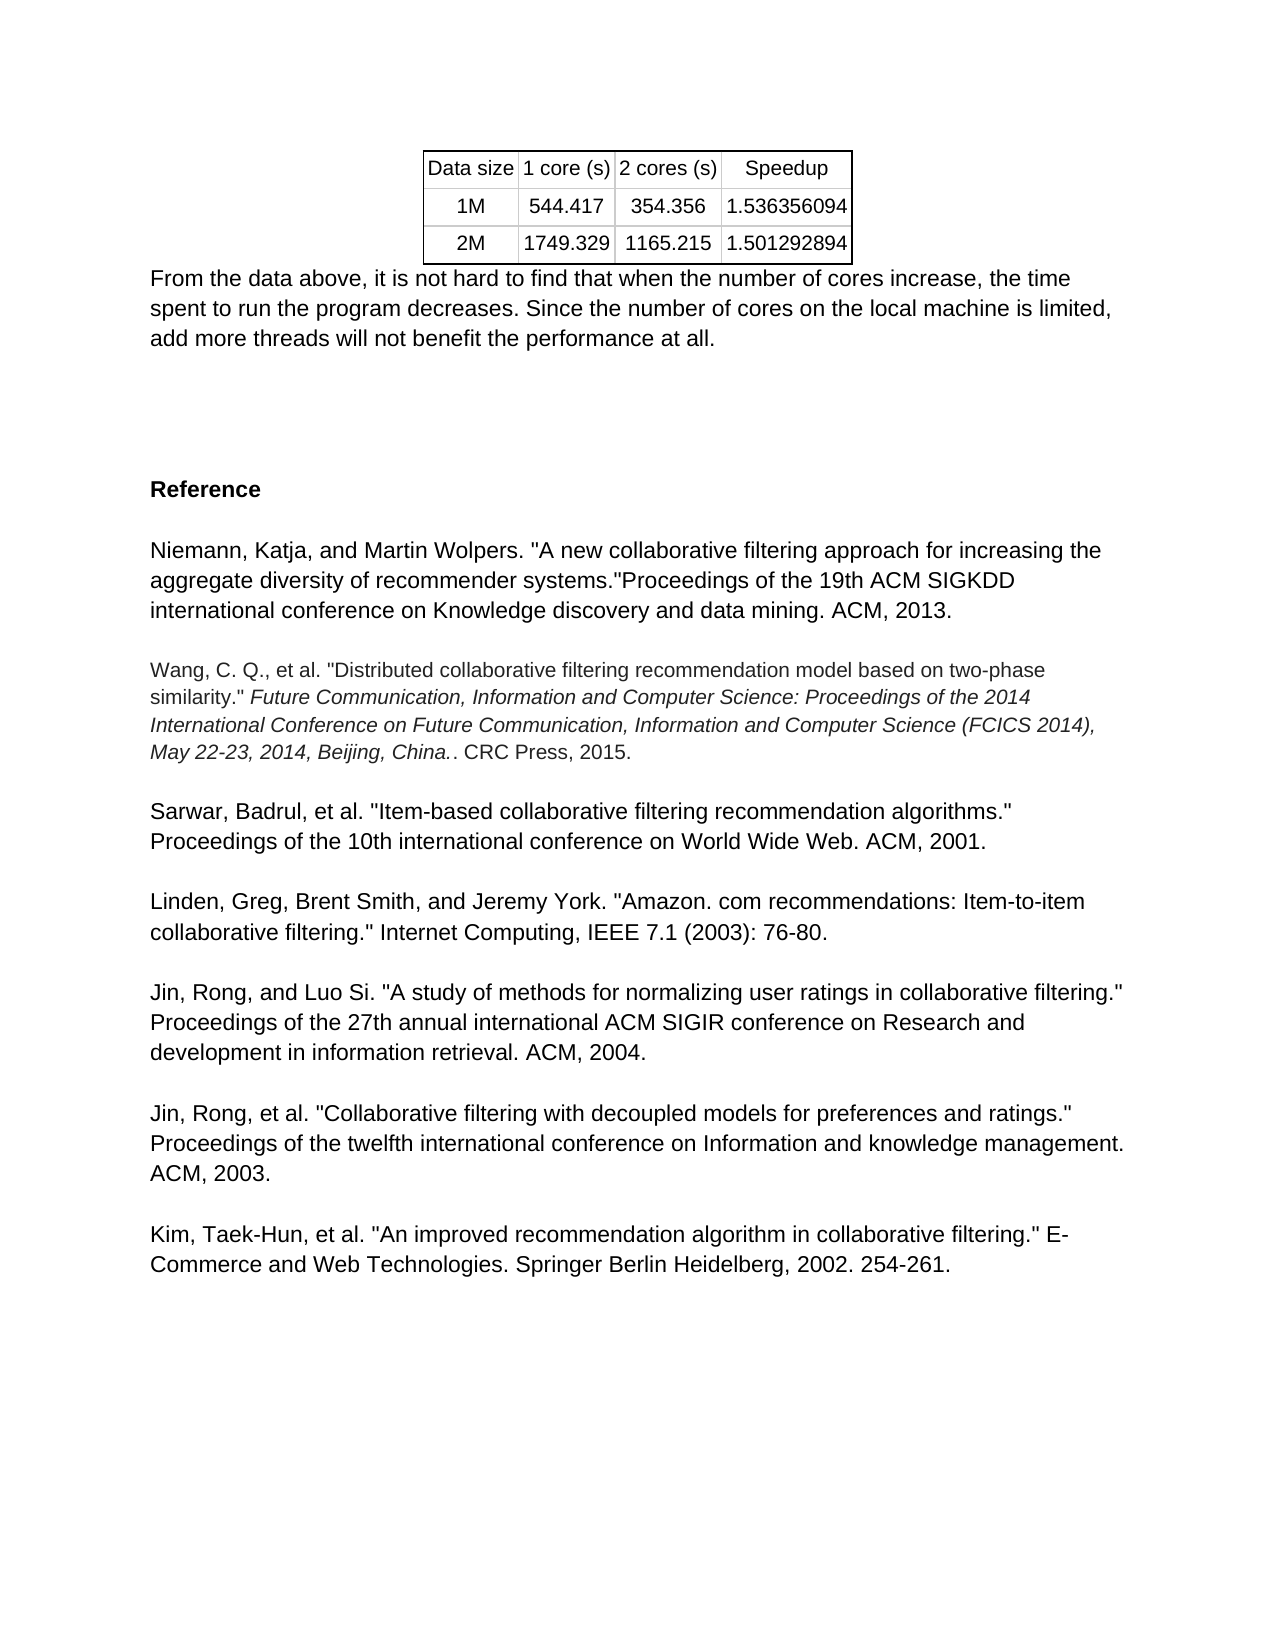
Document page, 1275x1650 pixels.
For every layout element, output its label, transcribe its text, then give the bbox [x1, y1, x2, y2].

table_cell 2M [424, 227, 518, 263]
text Wang, C. Q., et al. "Distributed collaborative filtering recommendation model based on two-phase similarity." Future Communication, Information and Computer Science: Proceedings of the 2014 International Conference on Future Communication, Information and Computer Science (FCICS 2014), May 22-23, 2014, Beijing, China.. CRC Press, 2015. [150, 657, 1125, 764]
table_cell 1165.215 [616, 227, 721, 263]
table_cell 354.356 [616, 189, 721, 225]
table_cell 1749.329 [519, 227, 614, 263]
table_cell 1.501292894 [722, 227, 851, 263]
text Reference [150, 476, 1125, 502]
table_header 1 core (s) [519, 152, 614, 188]
table_header Data size [424, 152, 518, 188]
table_header Speedup [722, 152, 851, 188]
table_cell 544.417 [519, 189, 614, 225]
table_cell 1M [424, 189, 518, 225]
text From the data above, it is not hard to find that when the number of cores increase, the time spent to run the program decreases. Since the number of cores on the local machine is limited, add more threads will not benefit the performance at all. [150, 265, 1125, 351]
text Sarwar, Badrul, et al. "Item-based collaborative filtering recommendation algorithms." Proceedings of the 10th international conference on World Wide Web. ACM, 2001. Linden, Greg, Brent Smith, and Jeremy York. "Amazon. com recommendations: Item-to-item collaborative filtering." Internet Computing, IEEE 7.1 (2003): 76-80. Jin, Rong, and Luo Si. "A study of methods for normalizing user ratings in collaborative filtering." Proceedings of the 27th annual international ACM SIGIR conference on Research and development in information retrieval. ACM, 2004. Jin, Rong, et al. "Collaborative filtering with decoupled models for preferences and ratings." Proceedings of the twelfth international conference on Information and knowledge management. ACM, 2003. Kim, Taek-Hun, et al. "An improved recommendation algorithm in collaborative filtering." E-Commerce and Web Technologies. Springer Berlin Heidelberg, 2002. 254-261. [150, 798, 1125, 1307]
table_header 2 cores (s) [616, 152, 721, 188]
table_cell 1.536356094 [722, 189, 851, 225]
text Niemann, Katja, and Martin Wolpers. "A new collaborative filtering approach for increasing the aggregate diversity of recommender systems."Proceedings of the 19th ACM SIGKDD international conference on Knowledge discovery and data mining. ACM, 2013. [150, 537, 1125, 623]
